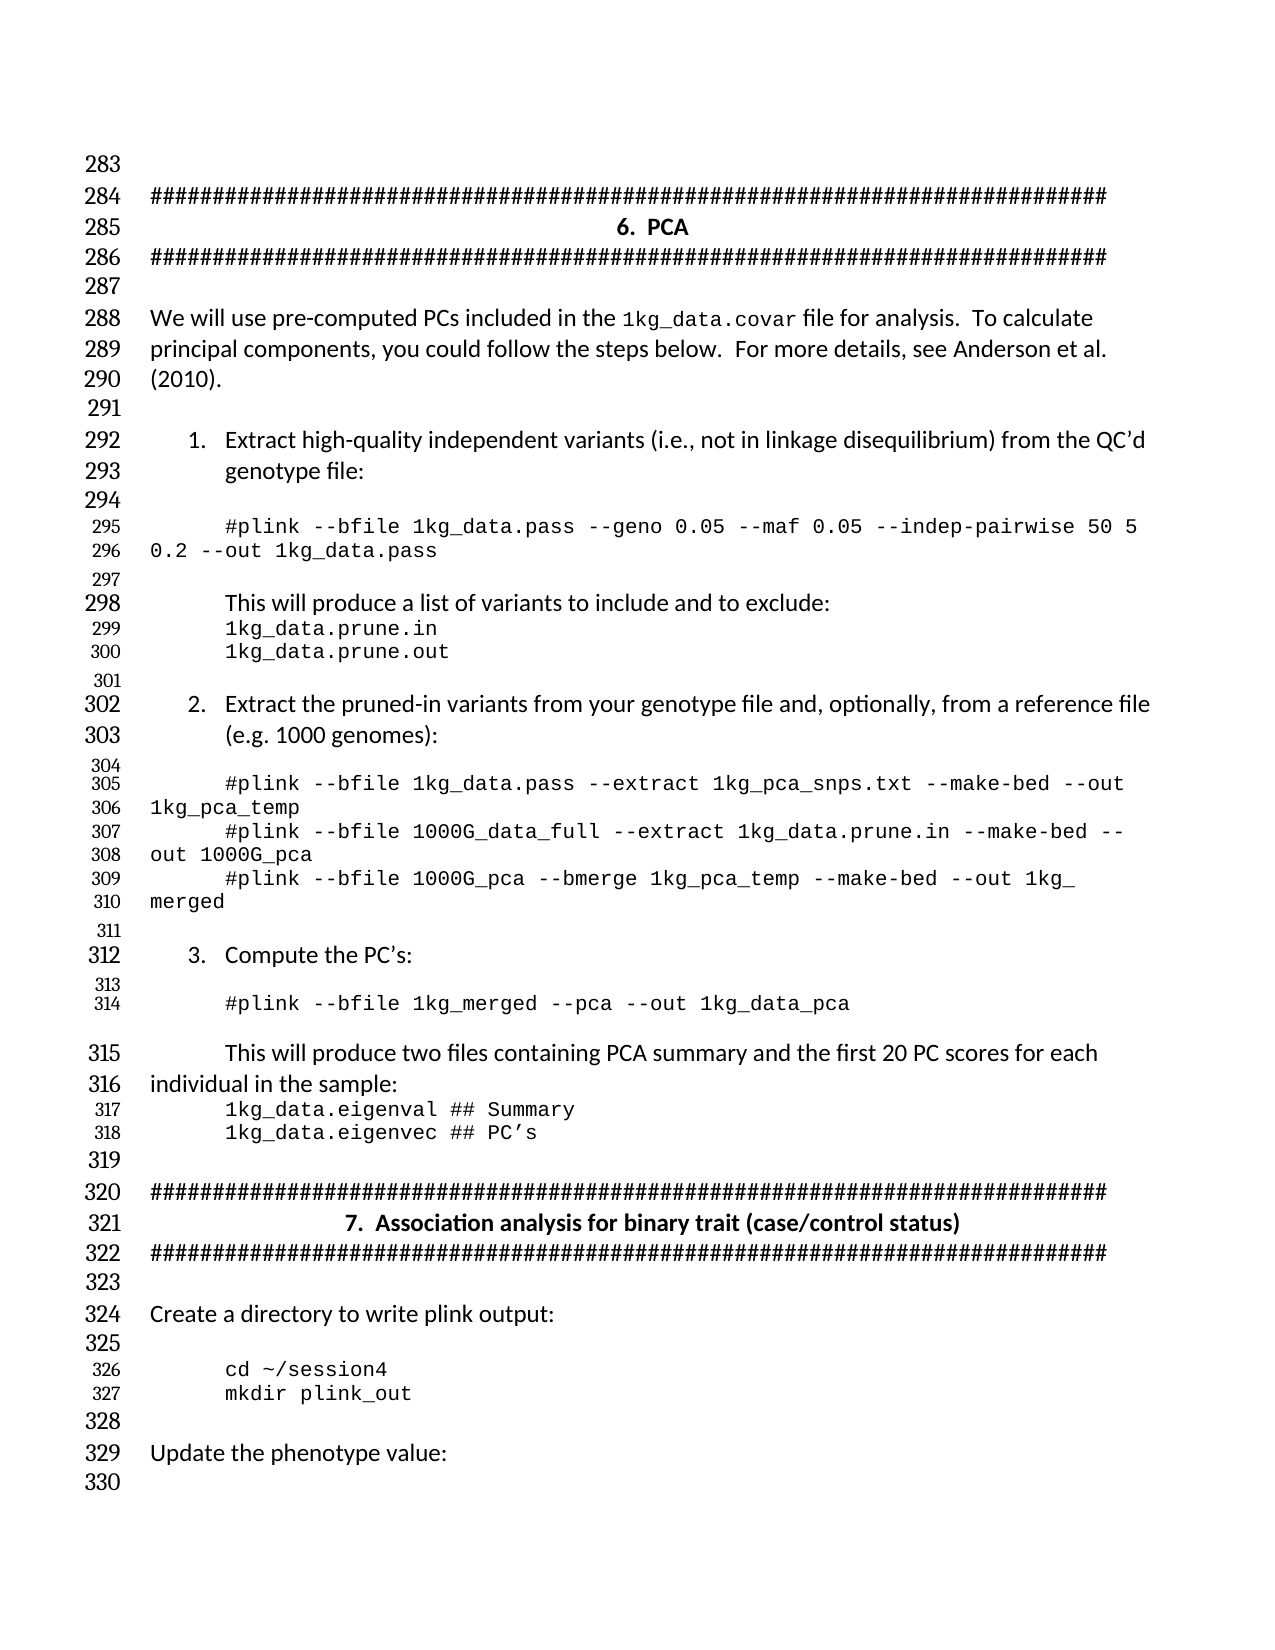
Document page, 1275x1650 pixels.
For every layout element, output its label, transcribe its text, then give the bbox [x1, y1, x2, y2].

text ############################################################################# [150, 1176, 1155, 1207]
text #plink --bfile 1000G_data_full --extract 1kg_data.prune.in --make-bed --out 1000G_pca [150, 821, 1155, 868]
text mkdir plink_out [150, 1383, 1155, 1407]
text This will produce two files containing PCA summary and the first 20 PC scores for each individual in the sample: [150, 1037, 1155, 1098]
text 1kg_data.eigenval ## Summary [150, 1098, 1155, 1122]
list Extract the pruned-in variants from your genotype file and, optionally, from a reference file (e.g. 1000 genomes): [187, 689, 1155, 750]
text 6. PCA [150, 211, 1155, 242]
text 1kg_data.eigenvec ## PC’s [150, 1122, 1155, 1146]
text This will produce a list of variants to include and to exclude: [150, 587, 1155, 618]
text ############################################################################# [150, 1237, 1155, 1268]
text ############################################################################# [150, 242, 1155, 272]
list Compute the PC’s: [187, 939, 1155, 969]
text 7. Association analysis for binary trait (case/control status) [150, 1207, 1155, 1237]
text 1kg_data.prune.in [150, 618, 1155, 641]
text 1kg_data.prune.out [150, 641, 1155, 665]
text #plink --bfile 1000G_pca --bmerge 1kg_pca_temp --make-bed --out 1kg_ merged [150, 868, 1155, 915]
text cd ~/session4 [150, 1359, 1155, 1383]
text #plink --bfile 1kg_merged --pca --out 1kg_data_pca [150, 993, 1155, 1017]
text #plink --bfile 1kg_data.pass --extract 1kg_pca_snps.txt --make-bed --out 1kg_pca_temp [150, 773, 1155, 821]
text ############################################################################# [150, 181, 1155, 211]
text Create a directory to write plink output: [150, 1298, 1155, 1329]
text Update the phenotype value: [150, 1437, 1155, 1468]
text #plink --bfile 1kg_data.pass --geno 0.05 --maf 0.05 --indep-pairwise 50 5 0.2 --out 1kg_data.pass [150, 516, 1155, 563]
text We will use pre-computed PCs included in the 1kg_data.covar file for analysis. To calculate principal components, you could follow the steps below. For more details, see Anderson et al. (2010). [150, 303, 1155, 394]
list Extract high-quality independent variants (i.e., not in linkage disequilibrium) from the QC’d genotype file: [187, 425, 1155, 486]
